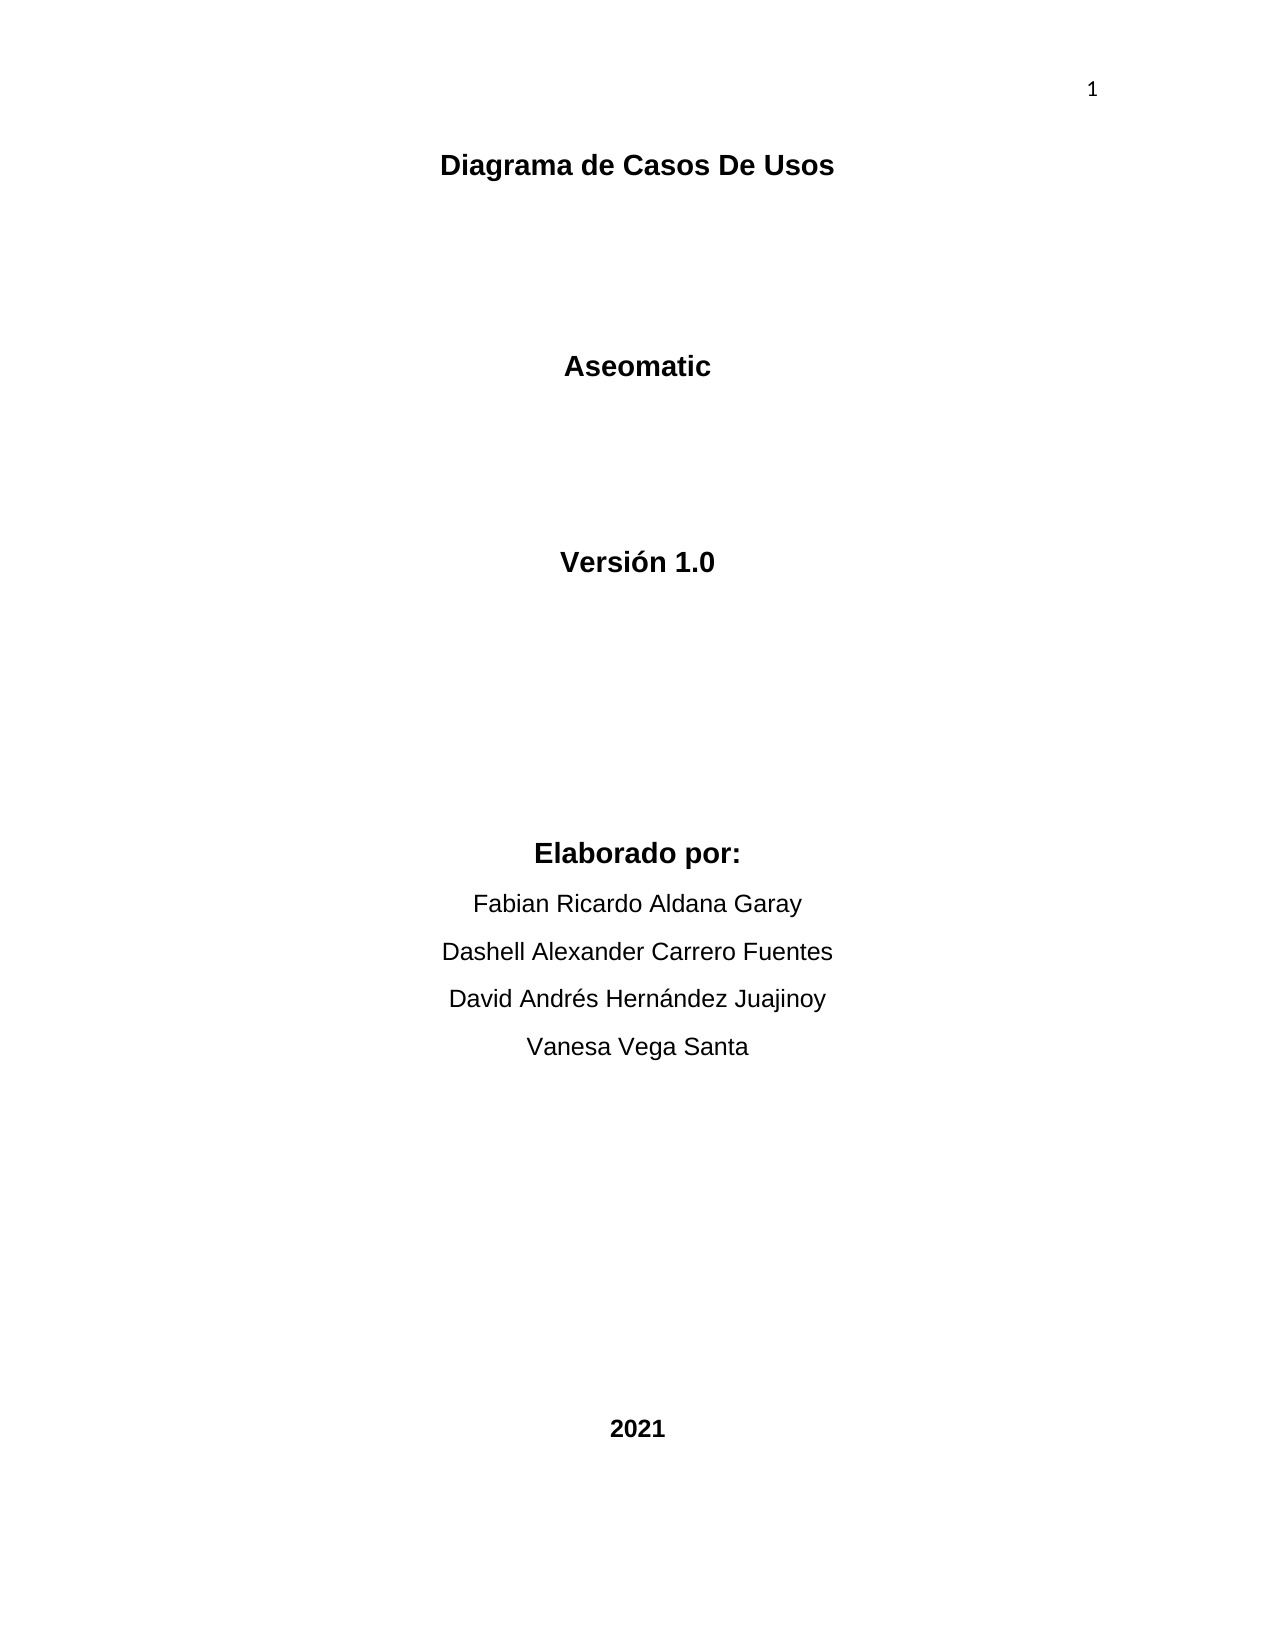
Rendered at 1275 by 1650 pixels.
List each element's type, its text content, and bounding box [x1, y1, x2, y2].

text Fabian Ricardo Aldana Garay [177, 889, 1098, 917]
text David Andrés Hernández Juajinoy [177, 984, 1098, 1013]
text Aseomatic [177, 349, 1098, 382]
text Vanesa Vega Santa [177, 1032, 1098, 1061]
text Dashell Alexander Carrero Fuentes [177, 936, 1098, 965]
text Elaborado por: [177, 836, 1098, 869]
text Versión 1.0 [177, 544, 1098, 578]
text 2021 [177, 1413, 1098, 1442]
text Diagrama de Casos De Usos [177, 148, 1098, 181]
